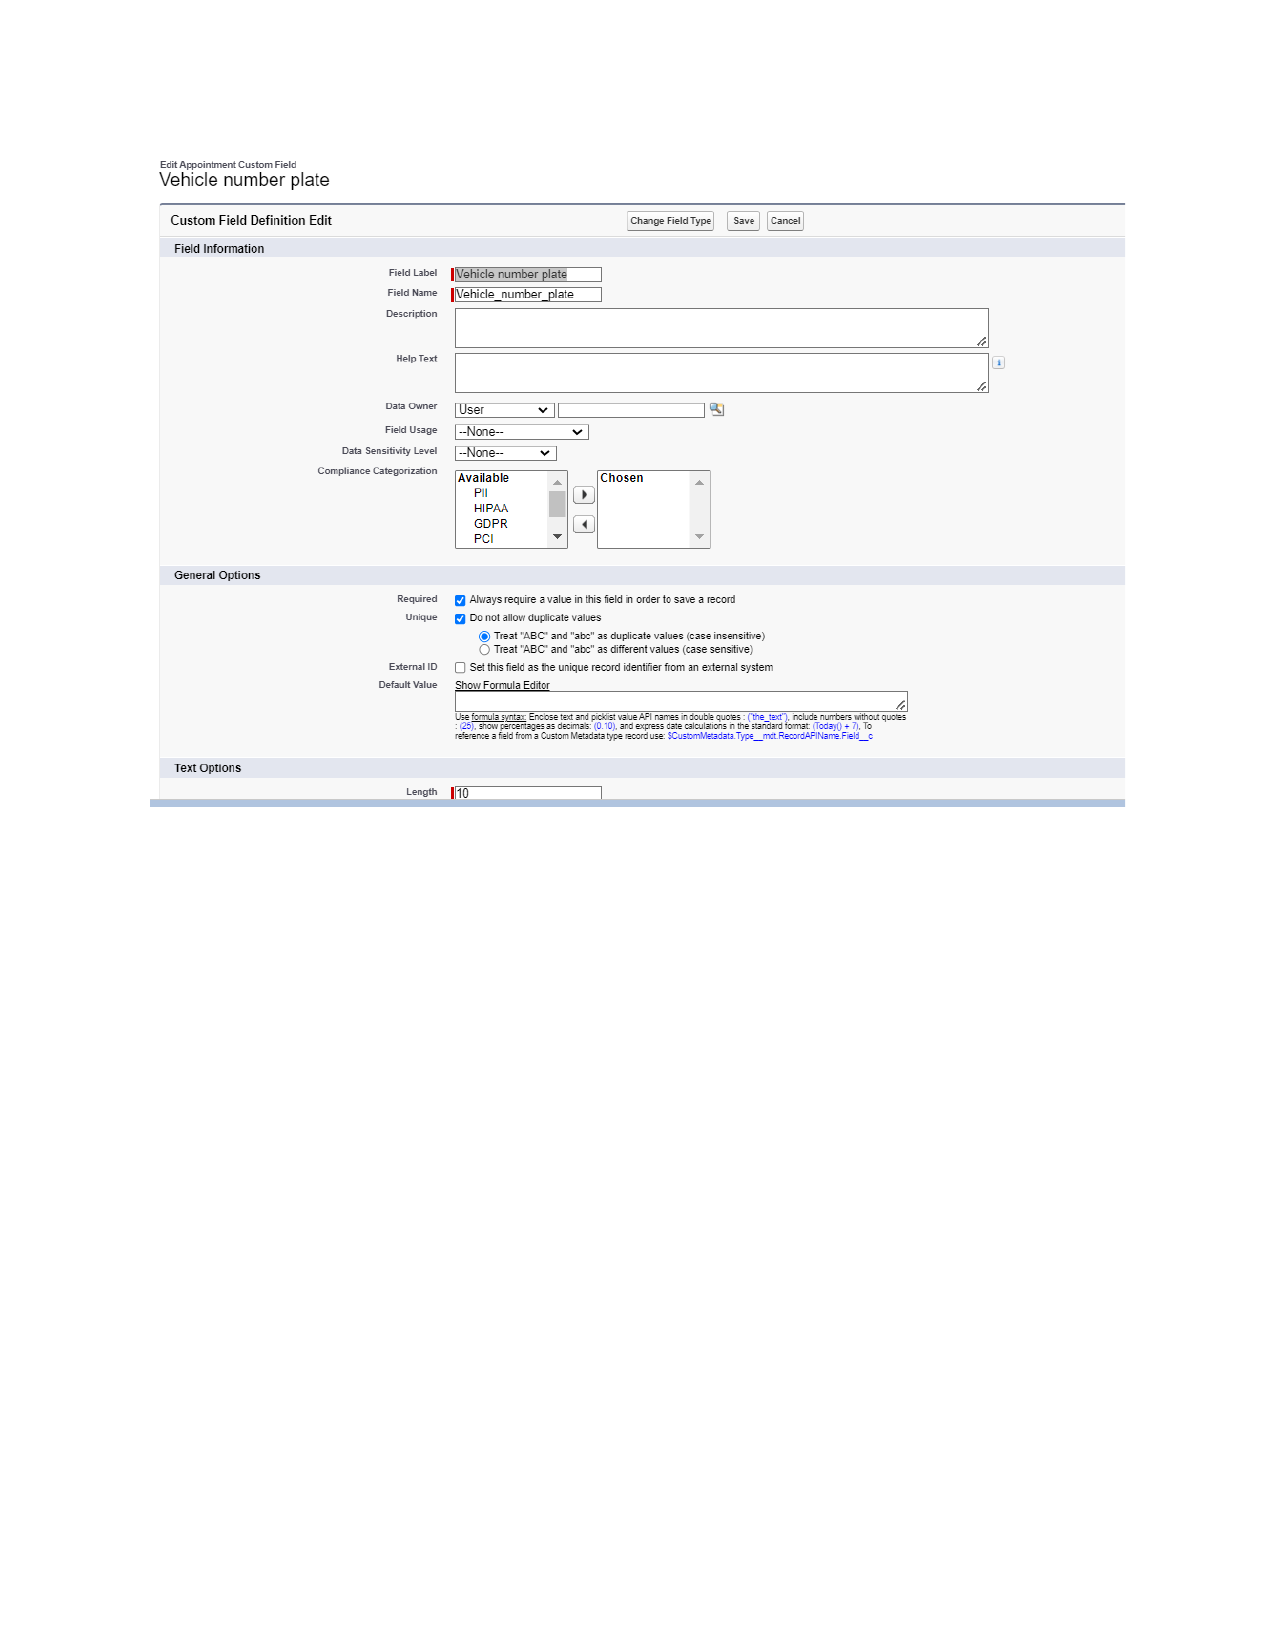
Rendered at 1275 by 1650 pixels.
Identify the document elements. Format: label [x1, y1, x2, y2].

picture [150, 150, 1125, 807]
